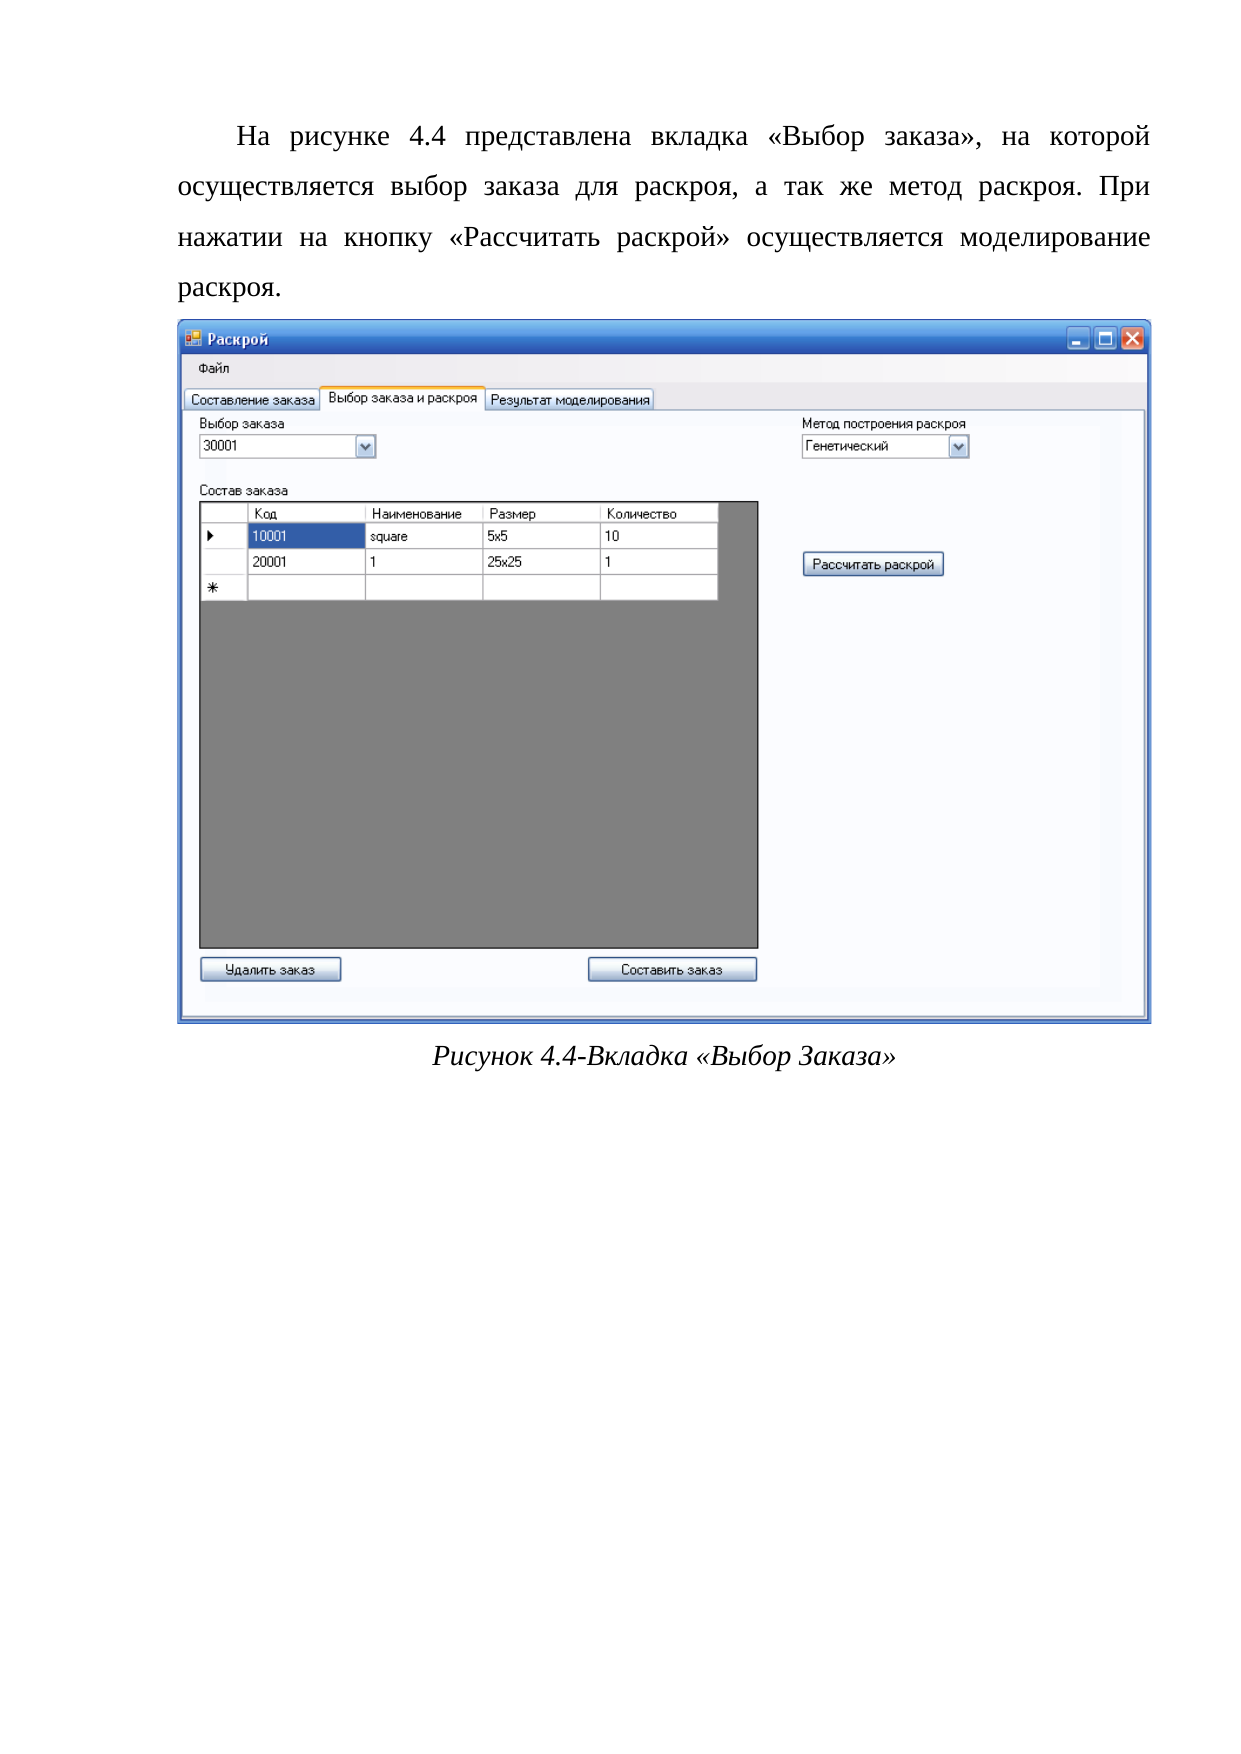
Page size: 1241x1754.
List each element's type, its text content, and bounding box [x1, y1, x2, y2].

text На рисунке 4.4 представлена вкладка «Выбор заказа», на которой осуществляется выбор заказа для раскроя, а так же метод раскроя. При нажатии на кнопку «Рассчитать раскрой» осуществляется моделирование раскроя. [177, 118, 1152, 303]
picture [177, 319, 1152, 1024]
text Рисунок 4.4-Вкладка «Выбор Заказа» [177, 1038, 1152, 1071]
